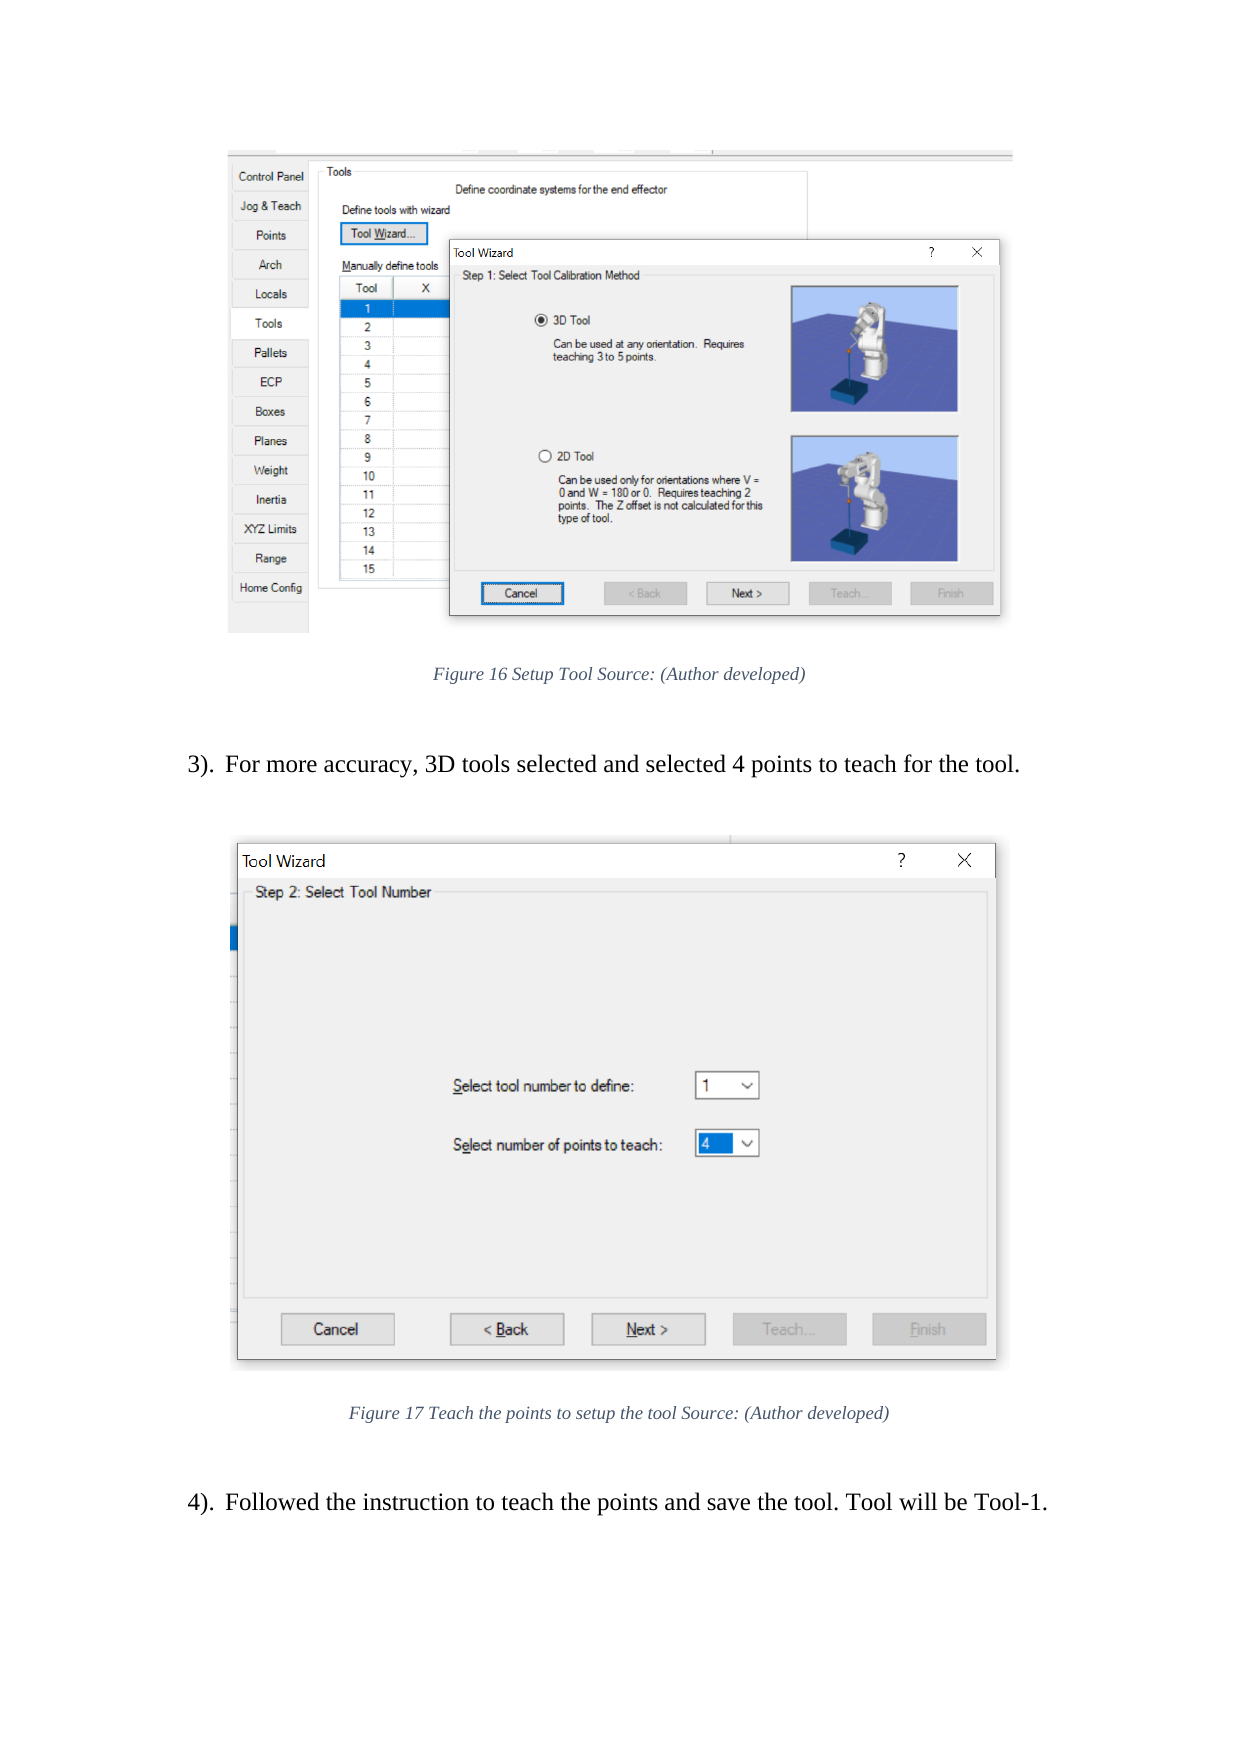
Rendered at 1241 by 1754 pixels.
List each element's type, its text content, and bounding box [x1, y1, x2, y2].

picture [227, 150, 1013, 633]
list Followed the instruction to teach the points and save the tool. Tool will be Tool-1. [187, 1487, 1090, 1516]
picture [230, 835, 1011, 1371]
list For more accuracy, 3D tools selected and selected 4 points to teach for the tool. [187, 749, 1090, 778]
